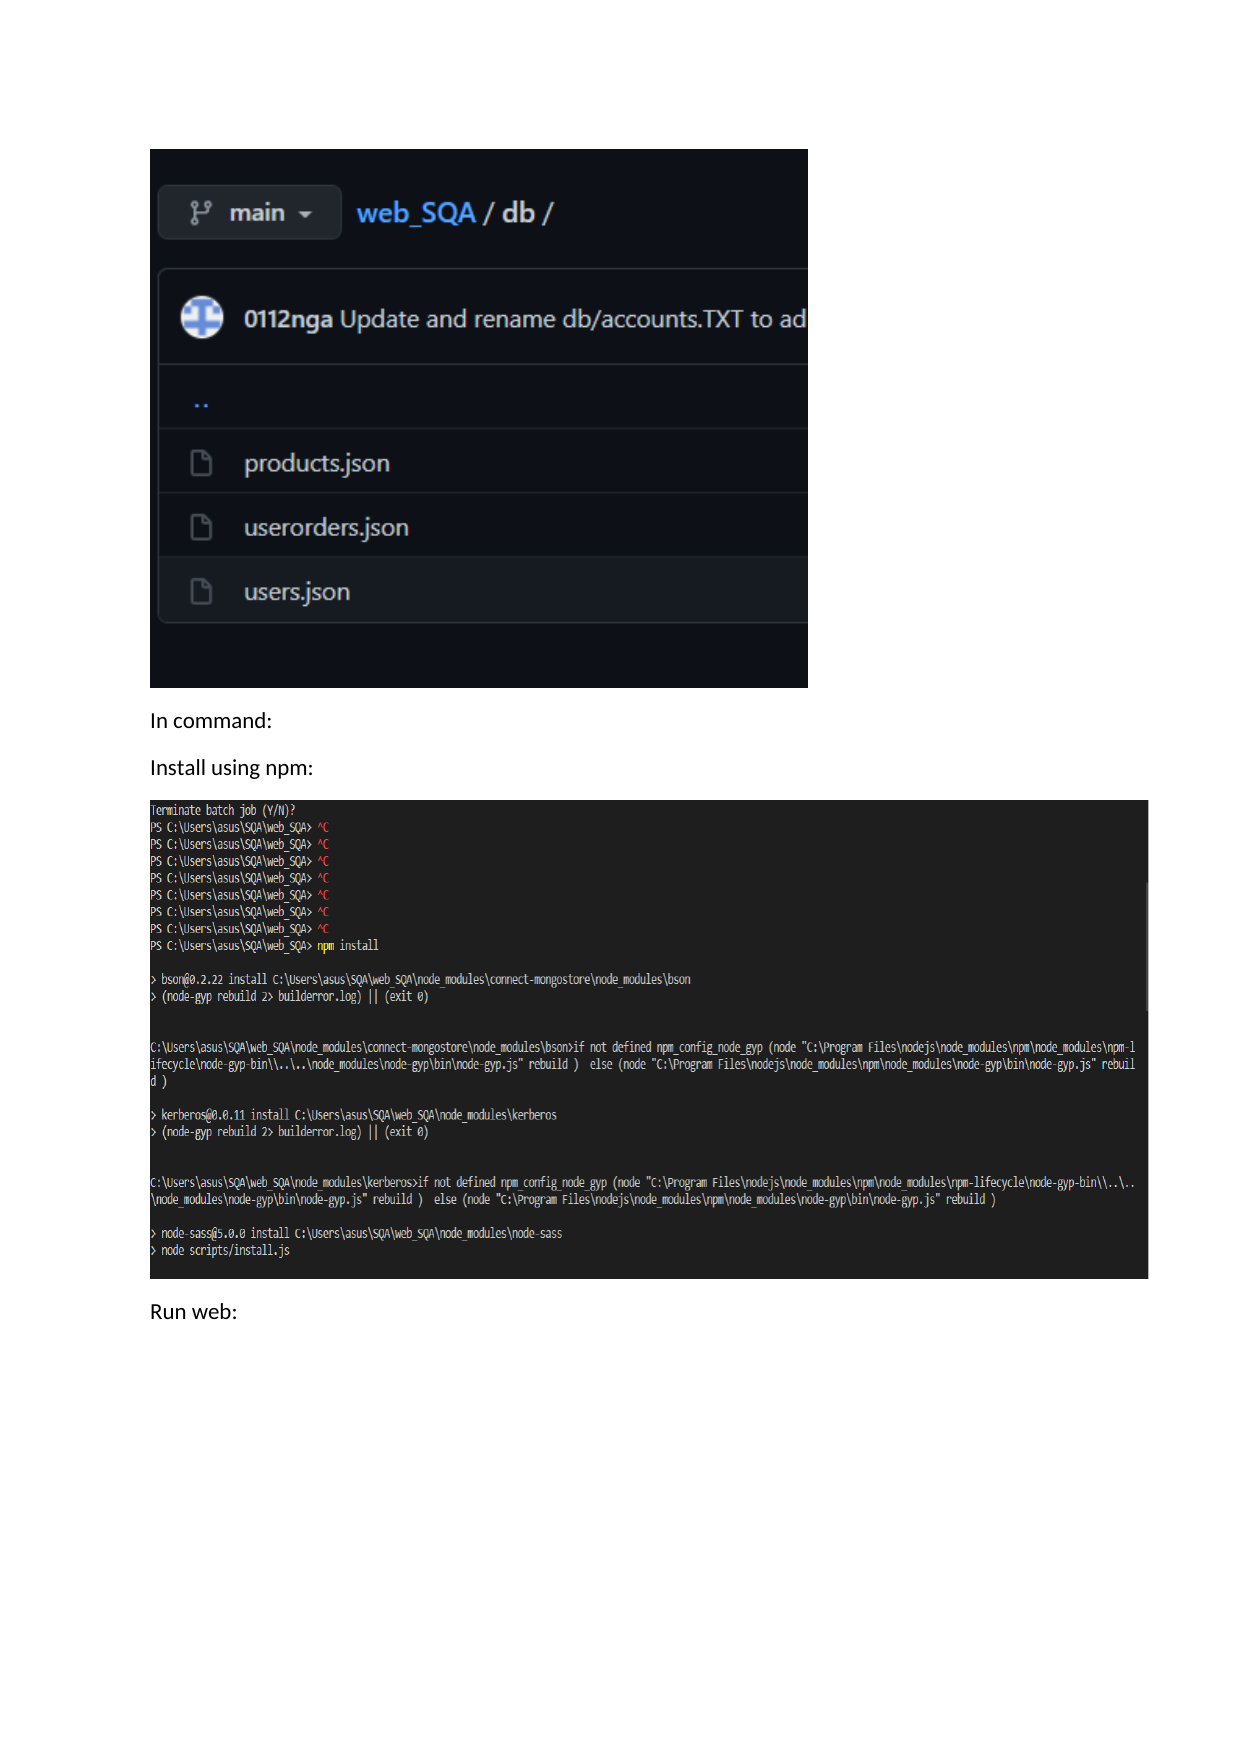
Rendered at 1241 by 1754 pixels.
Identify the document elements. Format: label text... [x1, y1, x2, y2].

text Install using npm: [150, 753, 1090, 781]
picture [150, 800, 1149, 1279]
picture [150, 149, 808, 688]
text In command: [150, 706, 1090, 734]
text Run web: [150, 1297, 1090, 1325]
